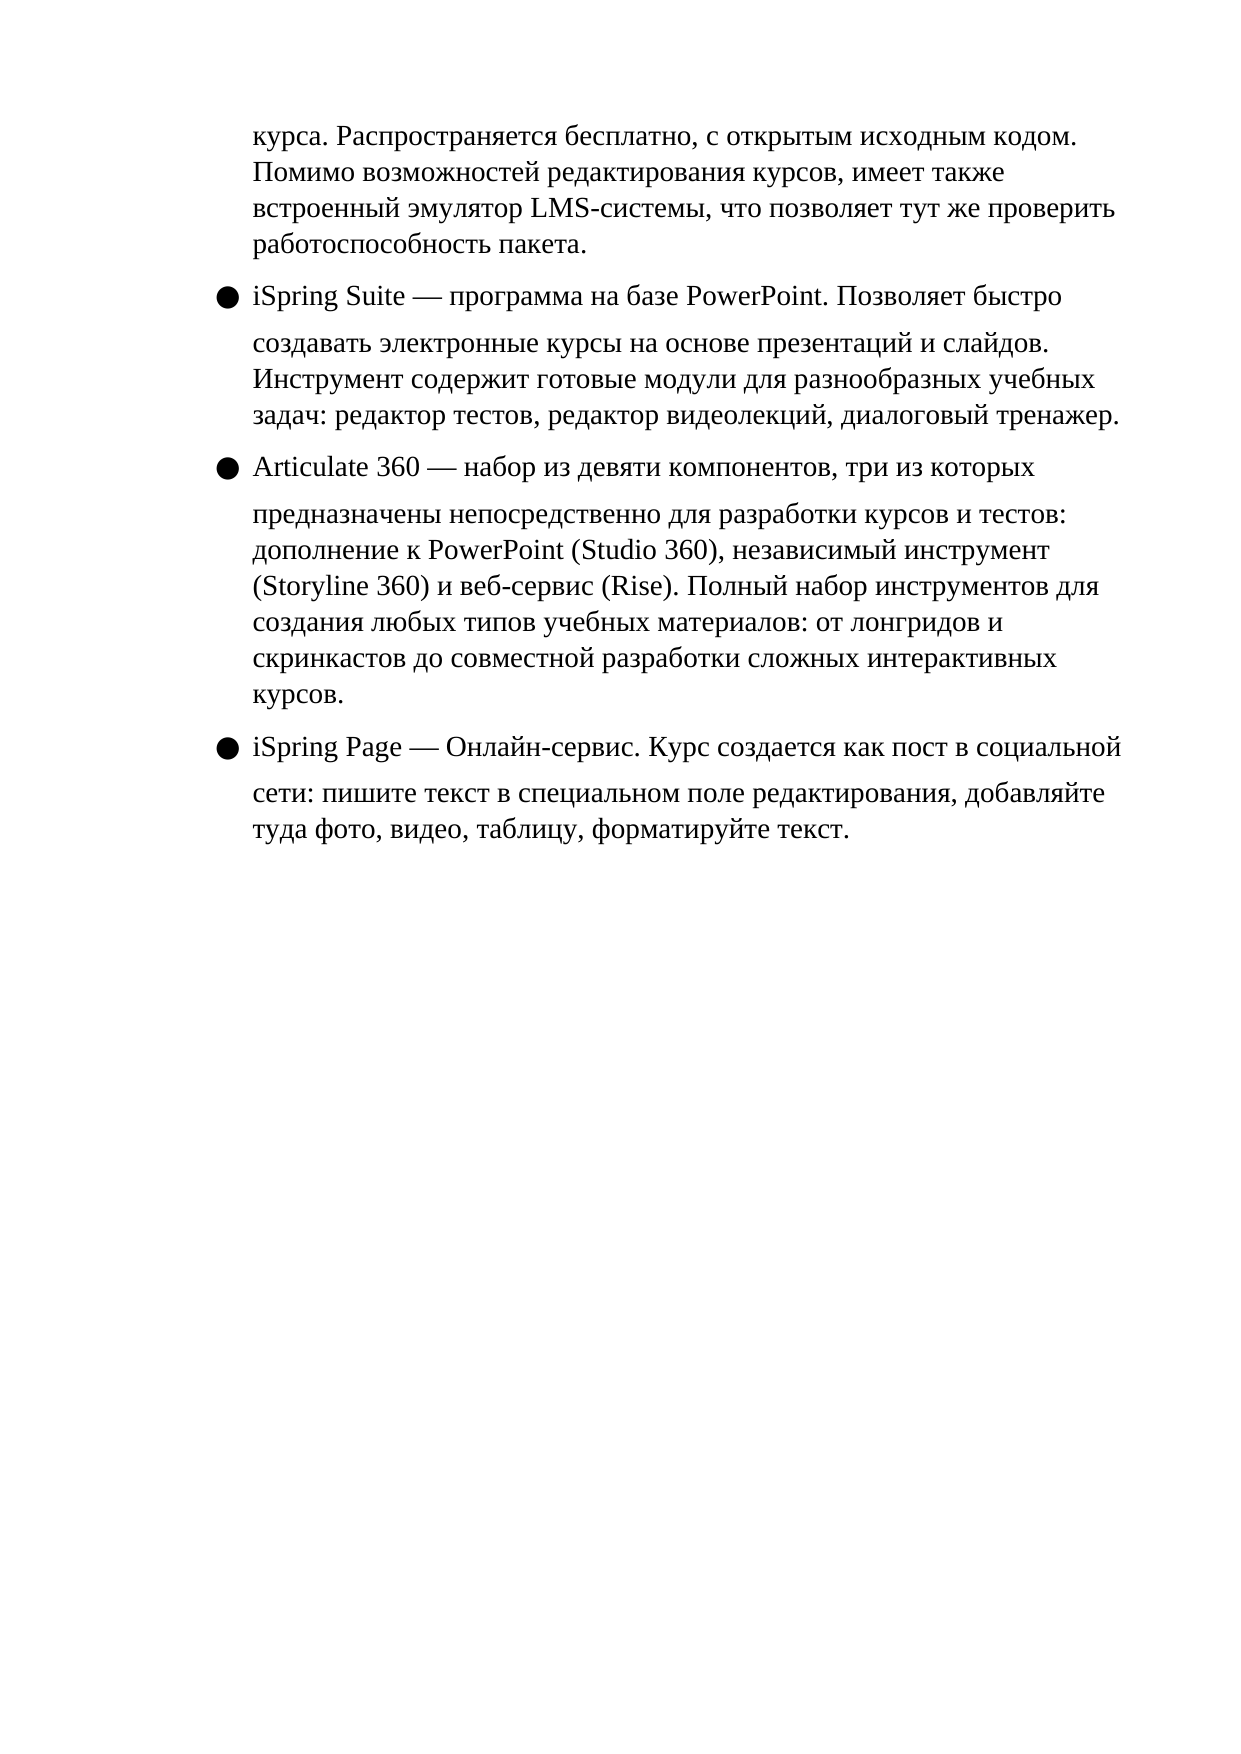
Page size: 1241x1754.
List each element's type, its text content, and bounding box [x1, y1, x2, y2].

list iSpring Suite — программа на базе PowerPoint. Позволяет быстро создавать электронные курсы на основе презентаций и слайдов. Инструмент содержит готовые модули для разнообразных учебных задач: редактор тестов, редактор видеолекций, диалоговый тренажер. [215, 263, 1152, 431]
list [215, 118, 1152, 260]
list Articulate 360 — набор из девяти компонентов, три из которых предназначены непосредственно для разработки курсов и тестов: дополнение к PowerPoint (Studio 360), независимый инструмент (Storyline 360) и веб-сервис (Rise). Полный набор инструментов для создания любых типов учебных материалов: от лонгридов и скринкастов до совместной разработки сложных интерактивных курсов. [215, 433, 1152, 710]
list iSpring Page — Онлайн-сервис. Курс создается как пост в социальной сети: пишите текст в специальном поле редактирования, добавляйте туда фото, видео, таблицу, форматируйте текст. [215, 713, 1152, 845]
